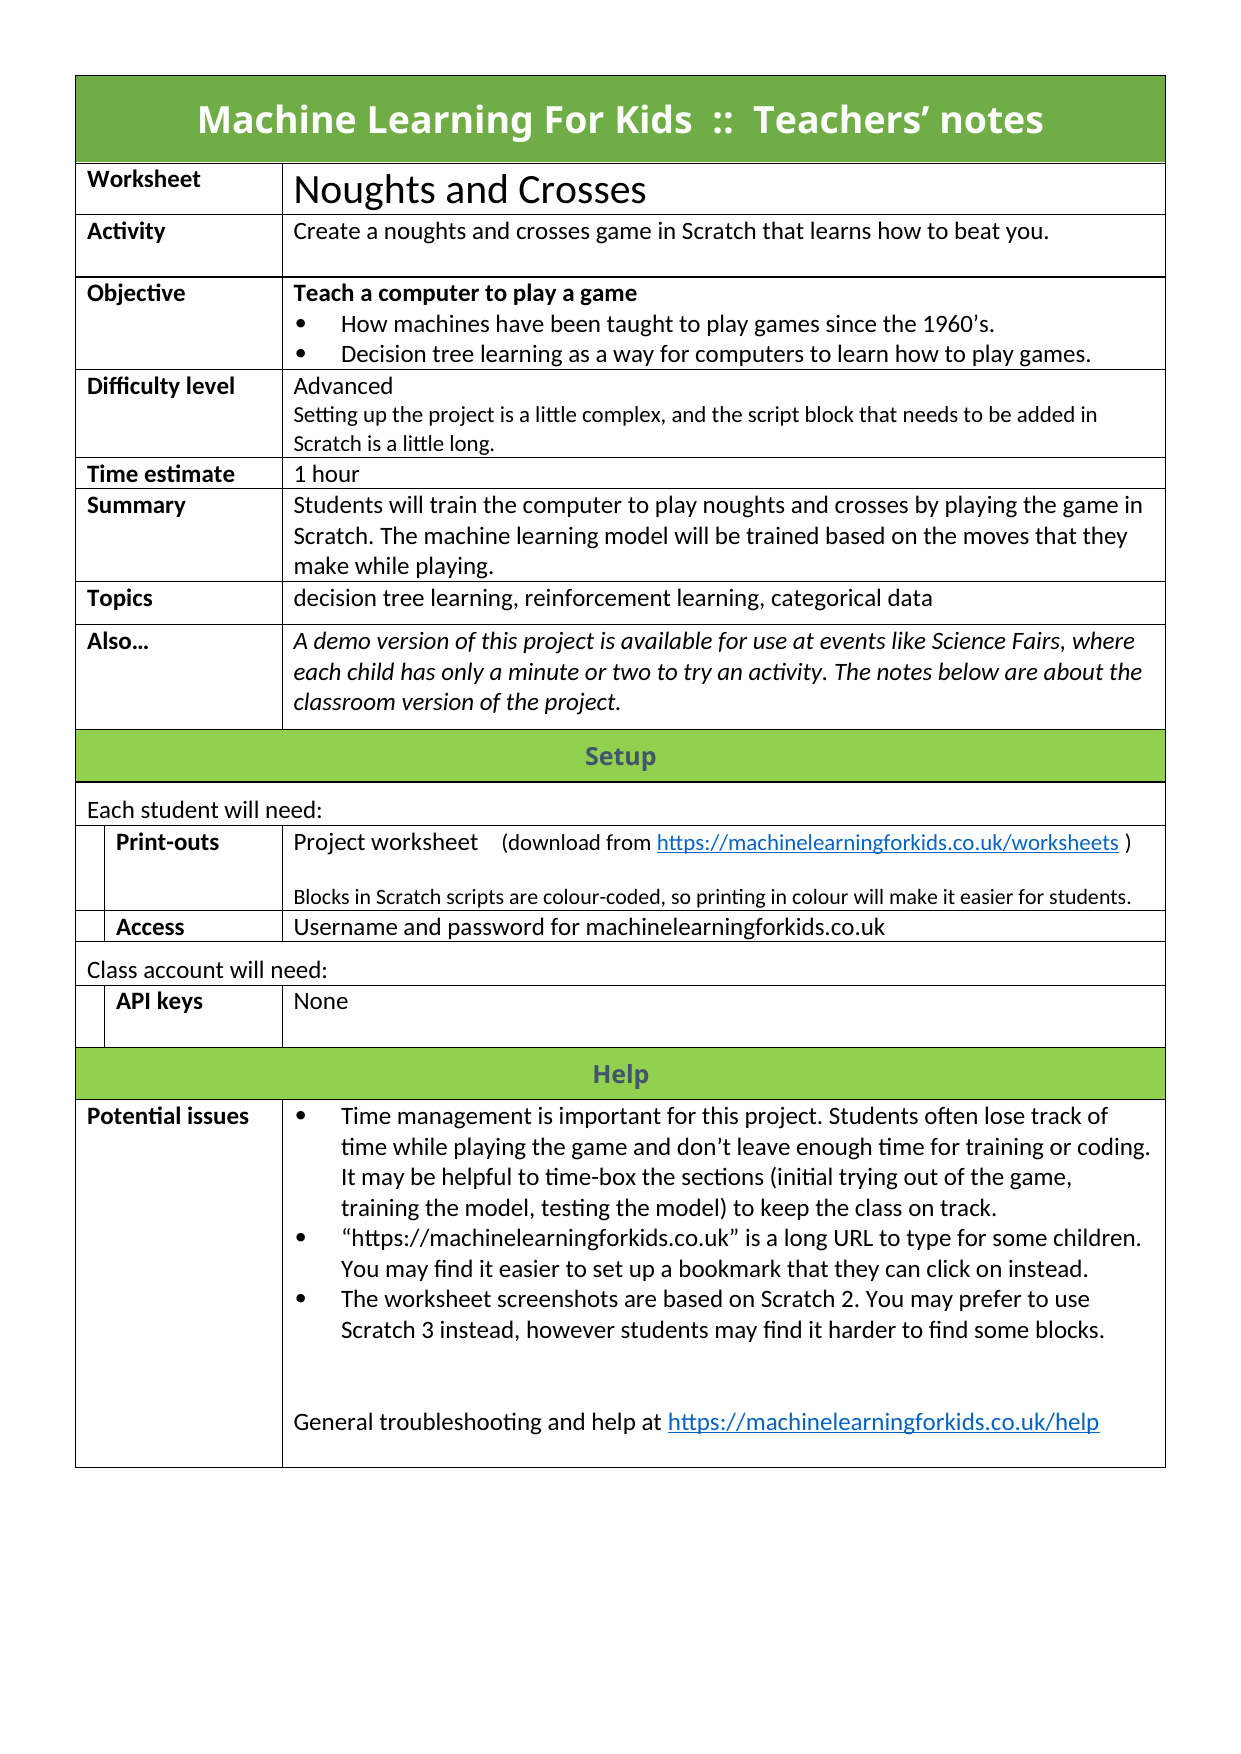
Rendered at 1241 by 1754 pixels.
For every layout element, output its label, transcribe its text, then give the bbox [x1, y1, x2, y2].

table_cell decision tree learning, reinforcement learning, categorical data [283, 582, 1165, 624]
table_cell Each student will need: [76, 783, 1165, 825]
table_cell Setup [76, 730, 1165, 781]
table_cell Create a noughts and crosses game in Scratch that learns how to beat you. [283, 215, 1165, 276]
table_cell Class account will need: [76, 942, 1165, 984]
table_header Machine Learning For Kids :: Teachers’ notes [76, 76, 1165, 162]
table_cell Noughts and Crosses [283, 164, 1165, 214]
table_cell Access [105, 911, 282, 941]
table_cell Help [76, 1048, 1165, 1099]
table_cell [76, 826, 104, 909]
table_cell API keys [105, 986, 282, 1047]
table_cell 1 hour [283, 458, 1165, 488]
table_cell Print-outs [105, 826, 282, 909]
table_cell None [283, 986, 1165, 1047]
table_cell Time estimate [76, 458, 282, 488]
table_cell [76, 986, 104, 1047]
table_cell Activity [76, 215, 282, 276]
table_cell Potential issues [76, 1100, 282, 1467]
table_cell Time management is important for this project. Students often lose track of time while playing the game and don’t leave enough time for training or coding. It may be helpful to time-box the sections (initial trying out of the game, training the model, testing the model) to keep the class on track. “https://machinelearningforkids.co.uk” is a long URL to type for some children. You may find it easier to set up a bookmark that they can click on instead. The worksheet screenshots are based on Scratch 2. You may prefer to use Scratch 3 instead, however students may find it harder to find some blocks. General troubleshooting and help at https://machinelearningforkids.co.uk/help [283, 1100, 1165, 1467]
table_cell Summary [76, 489, 282, 581]
table_cell [76, 911, 104, 941]
table_cell Teach a computer to play a game How machines have been taught to play games since the 1960’s. Decision tree learning as a way for computers to learn how to play games. [283, 278, 1165, 369]
table_cell Topics [76, 582, 282, 624]
table_cell Advanced Setting up the project is a little complex, and the script block that needs to be added in Scratch is a little long. [283, 370, 1165, 457]
table_cell Project worksheet (download from https://machinelearningforkids.co.uk/worksheets ) Blocks in Scratch scripts are colour-coded, so printing in colour will make it easier for students. [283, 826, 1165, 909]
table_cell Students will train the computer to play noughts and crosses by playing the game in Scratch. The machine learning model will be trained based on the moves that they make while playing. [283, 489, 1165, 581]
table_cell Also… [76, 625, 282, 728]
table_cell A demo version of this project is available for use at events like Science Fairs, where each child has only a minute or two to try an activity. The notes below are about the classroom version of the project. [283, 625, 1165, 728]
table_cell Difficulty level [76, 370, 282, 457]
table_cell Username and password for machinelearningforkids.co.uk [283, 911, 1165, 941]
table_cell Worksheet [76, 164, 282, 214]
table_cell Objective [76, 278, 282, 369]
